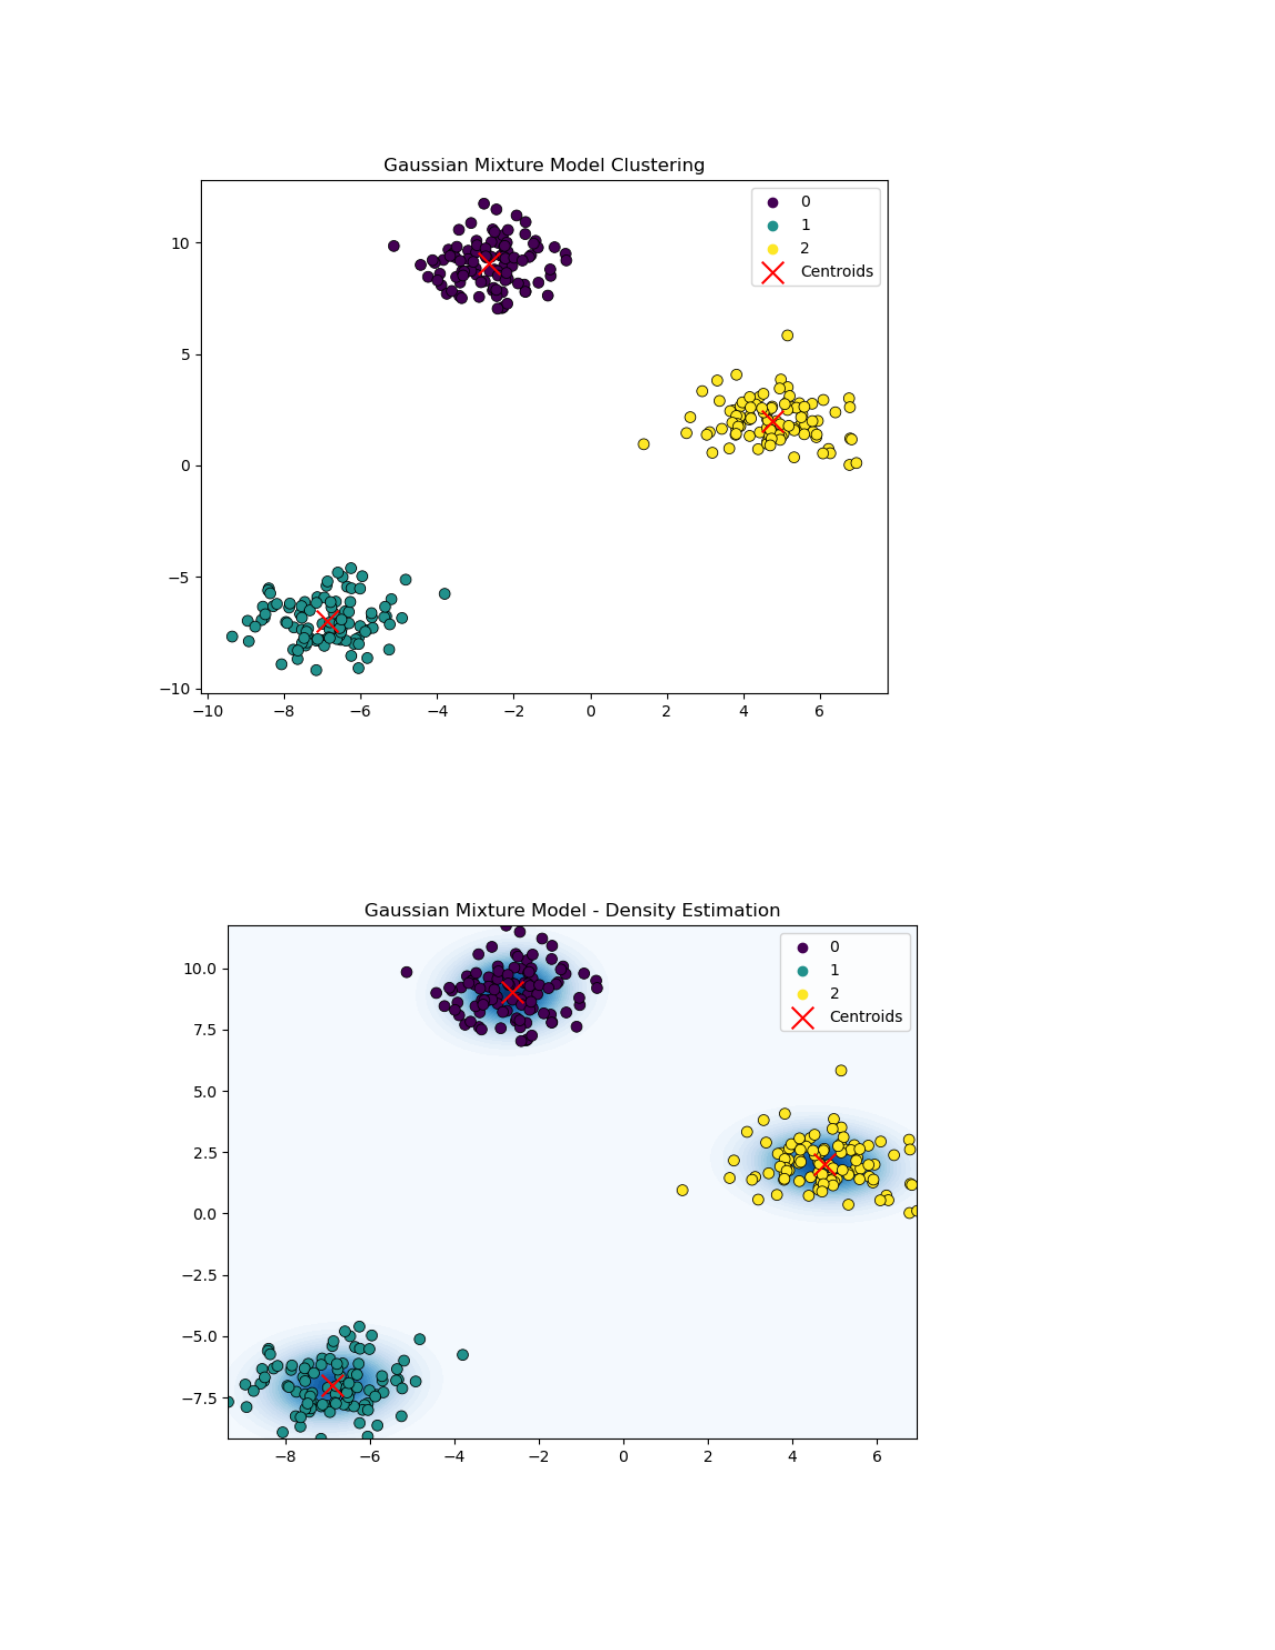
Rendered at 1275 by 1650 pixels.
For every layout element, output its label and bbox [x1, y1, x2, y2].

picture [150, 892, 968, 1483]
picture [150, 150, 902, 731]
